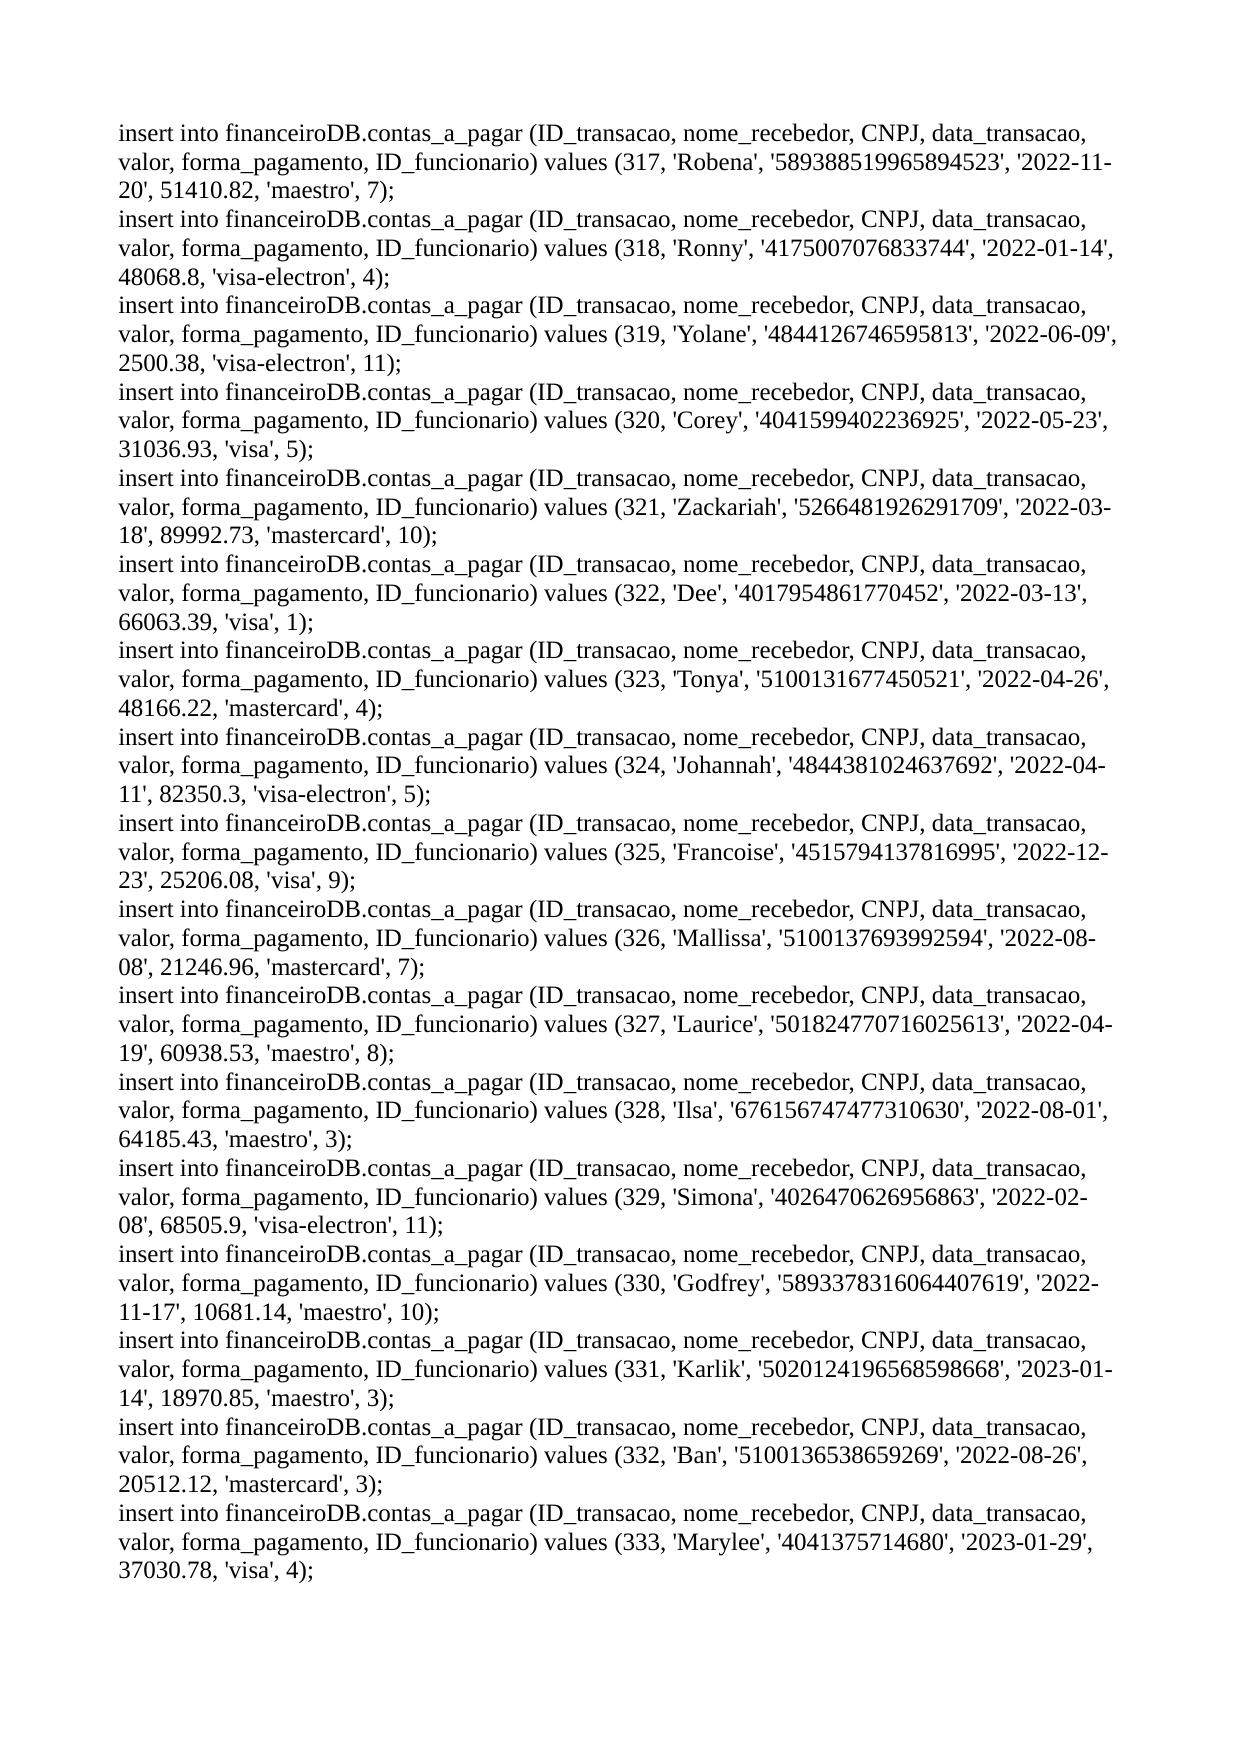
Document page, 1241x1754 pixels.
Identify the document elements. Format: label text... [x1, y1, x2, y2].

text insert into financeiroDB.contas_a_pagar (ID_transacao, nome_recebedor, CNPJ, data_transacao, valor, forma_pagamento, ID_funcionario) values (333, 'Marylee', '4041375714680', '2023-01-29', 37030.78, 'visa', 4); [118, 1498, 1122, 1584]
text insert into financeiroDB.contas_a_pagar (ID_transacao, nome_recebedor, CNPJ, data_transacao, valor, forma_pagamento, ID_funcionario) values (325, 'Francoise', '4515794137816995', '2022-12-23', 25206.08, 'visa', 9); [118, 808, 1122, 894]
text insert into financeiroDB.contas_a_pagar (ID_transacao, nome_recebedor, CNPJ, data_transacao, valor, forma_pagamento, ID_funcionario) values (328, 'Ilsa', '676156747477310630', '2022-08-01', 64185.43, 'maestro', 3); [118, 1067, 1122, 1153]
text insert into financeiroDB.contas_a_pagar (ID_transacao, nome_recebedor, CNPJ, data_transacao, valor, forma_pagamento, ID_funcionario) values (331, 'Karlik', '5020124196568598668', '2023-01-14', 18970.85, 'maestro', 3); [118, 1326, 1122, 1412]
text insert into financeiroDB.contas_a_pagar (ID_transacao, nome_recebedor, CNPJ, data_transacao, valor, forma_pagamento, ID_funcionario) values (317, 'Robena', '589388519965894523', '2022-11-20', 51410.82, 'maestro', 7); [118, 118, 1122, 204]
text insert into financeiroDB.contas_a_pagar (ID_transacao, nome_recebedor, CNPJ, data_transacao, valor, forma_pagamento, ID_funcionario) values (323, 'Tonya', '5100131677450521', '2022-04-26', 48166.22, 'mastercard', 4); [118, 636, 1122, 722]
text insert into financeiroDB.contas_a_pagar (ID_transacao, nome_recebedor, CNPJ, data_transacao, valor, forma_pagamento, ID_funcionario) values (318, 'Ronny', '4175007076833744', '2022-01-14', 48068.8, 'visa-electron', 4); [118, 204, 1122, 291]
text insert into financeiroDB.contas_a_pagar (ID_transacao, nome_recebedor, CNPJ, data_transacao, valor, forma_pagamento, ID_funcionario) values (320, 'Corey', '4041599402236925', '2022-05-23', 31036.93, 'visa', 5); [118, 377, 1122, 463]
text insert into financeiroDB.contas_a_pagar (ID_transacao, nome_recebedor, CNPJ, data_transacao, valor, forma_pagamento, ID_funcionario) values (327, 'Laurice', '501824770716025613', '2022-04-19', 60938.53, 'maestro', 8); [118, 981, 1122, 1067]
text insert into financeiroDB.contas_a_pagar (ID_transacao, nome_recebedor, CNPJ, data_transacao, valor, forma_pagamento, ID_funcionario) values (326, 'Mallissa', '5100137693992594', '2022-08-08', 21246.96, 'mastercard', 7); [118, 894, 1122, 981]
text insert into financeiroDB.contas_a_pagar (ID_transacao, nome_recebedor, CNPJ, data_transacao, valor, forma_pagamento, ID_funcionario) values (321, 'Zackariah', '5266481926291709', '2022-03-18', 89992.73, 'mastercard', 10); [118, 463, 1122, 549]
text insert into financeiroDB.contas_a_pagar (ID_transacao, nome_recebedor, CNPJ, data_transacao, valor, forma_pagamento, ID_funcionario) values (332, 'Ban', '5100136538659269', '2022-08-26', 20512.12, 'mastercard', 3); [118, 1412, 1122, 1498]
text insert into financeiroDB.contas_a_pagar (ID_transacao, nome_recebedor, CNPJ, data_transacao, valor, forma_pagamento, ID_funcionario) values (322, 'Dee', '4017954861770452', '2022-03-13', 66063.39, 'visa', 1); [118, 549, 1122, 636]
text insert into financeiroDB.contas_a_pagar (ID_transacao, nome_recebedor, CNPJ, data_transacao, valor, forma_pagamento, ID_funcionario) values (319, 'Yolane', '4844126746595813', '2022-06-09', 2500.38, 'visa-electron', 11); [118, 291, 1122, 377]
text insert into financeiroDB.contas_a_pagar (ID_transacao, nome_recebedor, CNPJ, data_transacao, valor, forma_pagamento, ID_funcionario) values (324, 'Johannah', '4844381024637692', '2022-04-11', 82350.3, 'visa-electron', 5); [118, 722, 1122, 808]
text insert into financeiroDB.contas_a_pagar (ID_transacao, nome_recebedor, CNPJ, data_transacao, valor, forma_pagamento, ID_funcionario) values (330, 'Godfrey', '5893378316064407619', '2022-11-17', 10681.14, 'maestro', 10); [118, 1239, 1122, 1326]
text insert into financeiroDB.contas_a_pagar (ID_transacao, nome_recebedor, CNPJ, data_transacao, valor, forma_pagamento, ID_funcionario) values (329, 'Simona', '4026470626956863', '2022-02-08', 68505.9, 'visa-electron', 11); [118, 1153, 1122, 1239]
